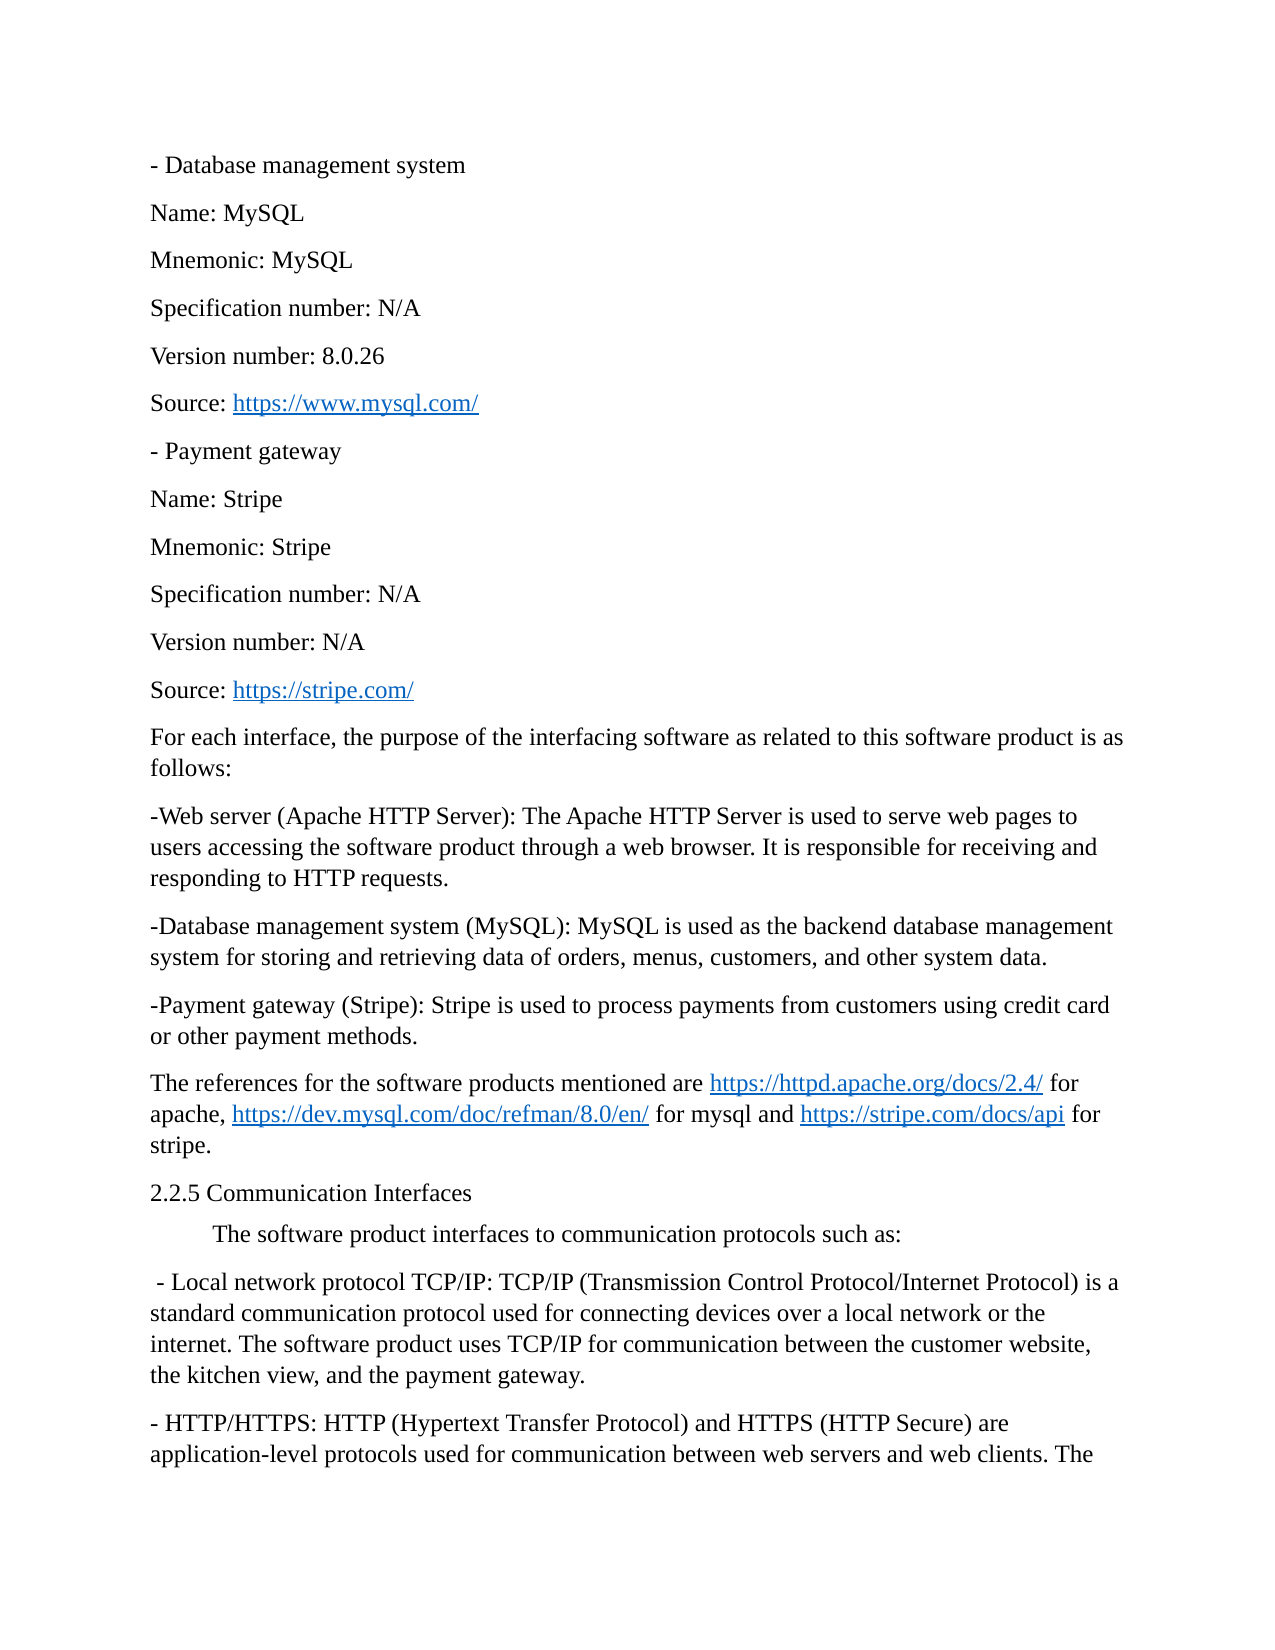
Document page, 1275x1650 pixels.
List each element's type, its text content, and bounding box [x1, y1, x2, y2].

text - Payment gateway [150, 436, 1125, 465]
text Source: https://www.mysql.com/ [150, 388, 1125, 417]
text - Database management system [150, 150, 1125, 179]
text -Web server (Apache HTTP Server): The Apache HTTP Server is used to serve web pages to users accessing the software product through a web browser. It is responsible for receiving and responding to HTTP requests. [150, 801, 1125, 892]
subtitle 2.2.5 Communication Interfaces [150, 1178, 1125, 1207]
text Version number: N/A [150, 627, 1125, 656]
text -Payment gateway (Stripe): Stripe is used to process payments from customers using credit card or other payment methods. [150, 990, 1125, 1049]
text Source: https://stripe.com/ [150, 675, 1125, 703]
text Specification number: N/A [150, 293, 1125, 322]
text -Database management system (MySQL): MySQL is used as the backend database management system for storing and retrieving data of orders, menus, customers, and other system data. [150, 911, 1125, 971]
text The software product interfaces to communication protocols such as: [150, 1219, 1125, 1248]
text Mnemonic: MySQL [150, 245, 1125, 274]
text Mnemonic: Stripe [150, 532, 1125, 560]
text The references for the software products mentioned are https://httpd.apache.org/docs/2.4/ for apache, https://dev.mysql.com/doc/refman/8.0/en/ for mysql and https://stripe.com/docs/api for stripe. [150, 1068, 1125, 1159]
text For each interface, the purpose of the interfacing software as related to this software product is as follows: [150, 722, 1125, 782]
text Specification number: N/A [150, 579, 1125, 608]
text Name: Stripe [150, 484, 1125, 513]
text Name: MySQL [150, 198, 1125, 226]
text Version number: 8.0.26 [150, 341, 1125, 369]
text - Local network protocol TCP/IP: TCP/IP (Transmission Control Protocol/Internet Protocol) is a standard communication protocol used for connecting devices over a local network or the internet. The software product uses TCP/IP for communication between the customer website, the kitchen view, and the payment gateway. [150, 1267, 1125, 1389]
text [150, 1408, 1125, 1468]
